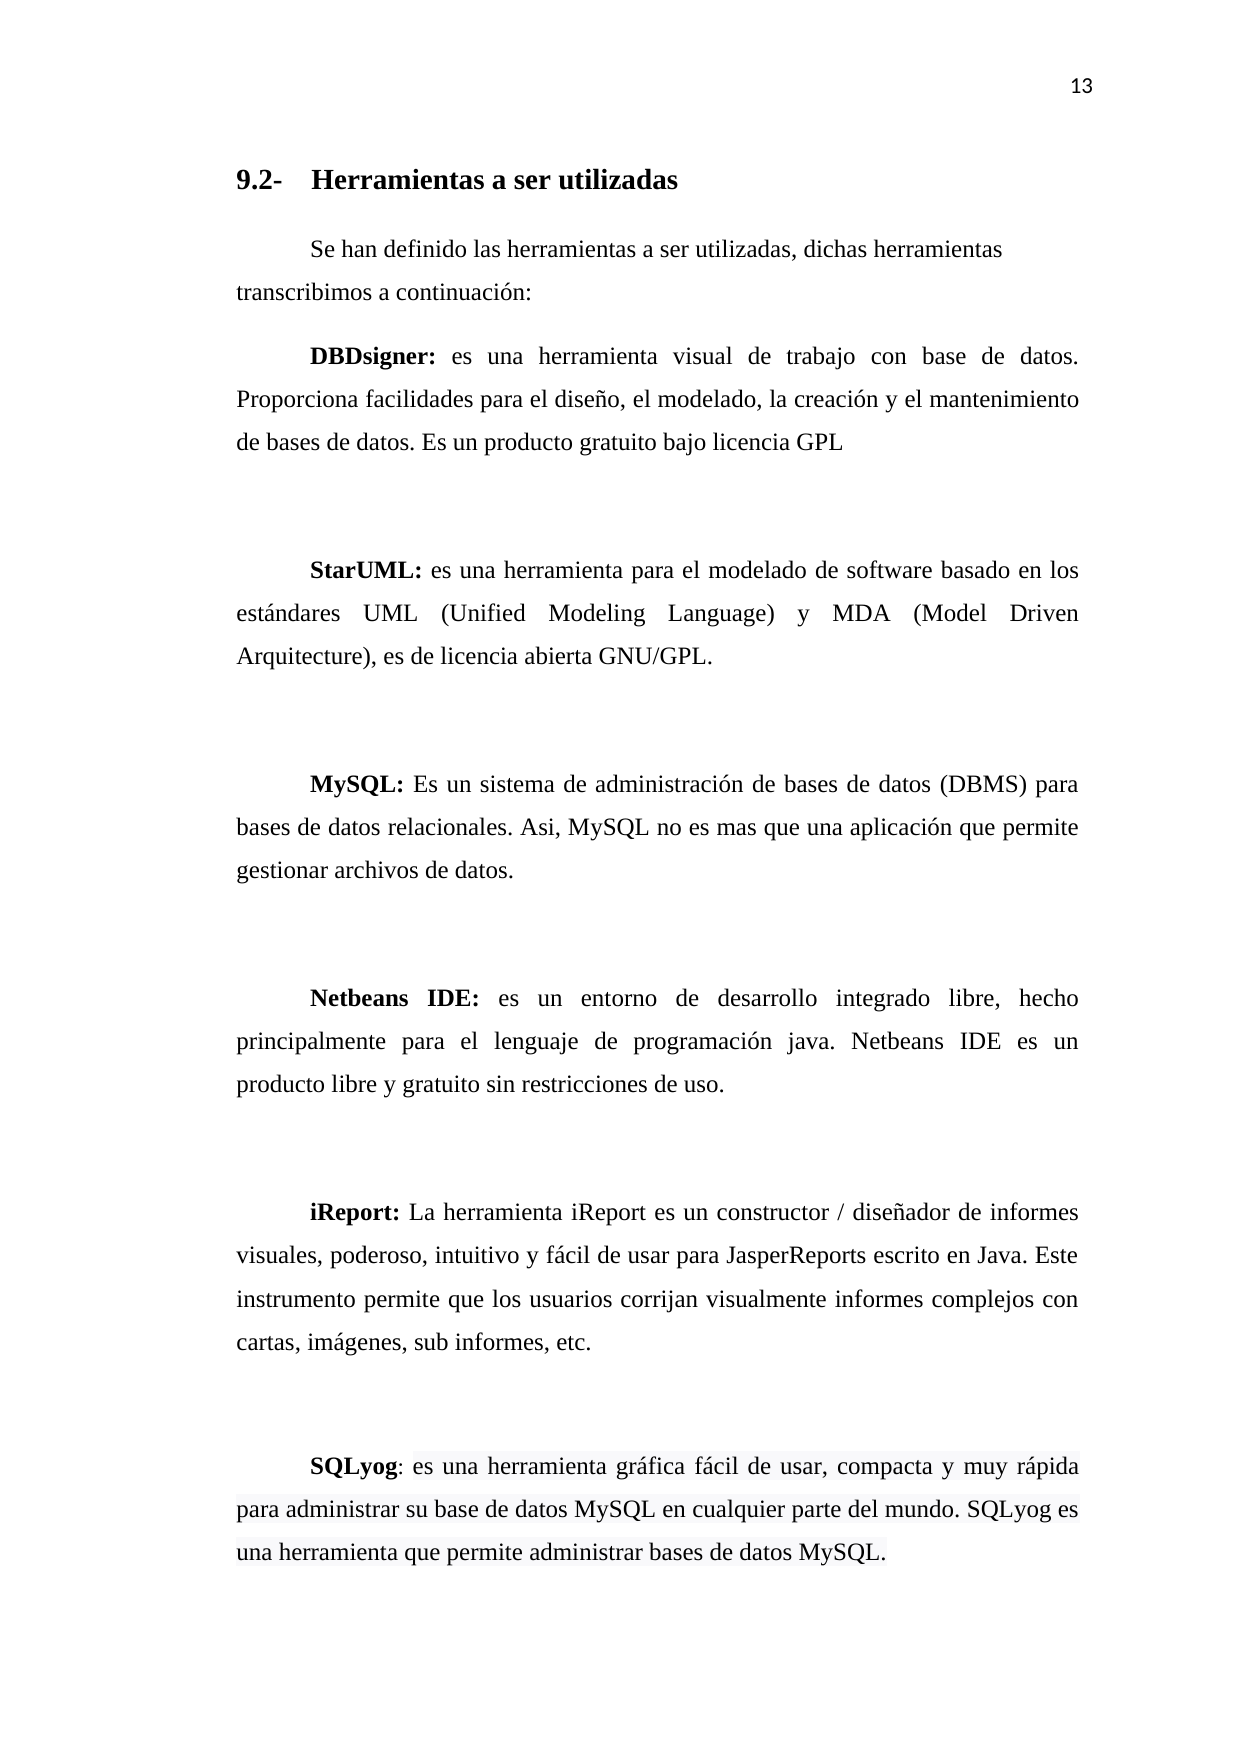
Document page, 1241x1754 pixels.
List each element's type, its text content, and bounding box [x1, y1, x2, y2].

text SQLyog: es una herramienta gráfica fácil de usar, compacta y muy rápida para administrar su base de datos MySQL en cualquier parte del mundo. SQLyog es una herramienta que permite administrar bases de datos MySQL. [236, 1523, 1080, 1566]
text DBDsigner: es una herramienta visual de trabajo con base de datos. Proporciona facilidades para el diseño, el modelado, la creación y el mantenimiento de bases de datos. Es un producto gratuito bajo licencia GPL [236, 341, 1080, 456]
text SQLyog: es una herramienta gráfica fácil de usar, compacta y muy rápida para administrar su base de datos MySQL en cualquier parte del mundo. SQLyog es una herramienta que permite administrar bases de datos MySQL. [236, 1451, 1080, 1494]
text Se han definido las herramientas a ser utilizadas, dichas herramientas transcribimos a continuación: [236, 234, 1080, 306]
text StarUML: es una herramienta para el modelado de software basado en los estándares UML (Unified Modeling Language) y MDA (Model Driven Arquitecture), es de licencia abierta GNU/GPL. [236, 555, 1080, 670]
text Netbeans IDE: es un entorno de desarrollo integrado libre, hecho principalmente para el lenguaje de programación java. Netbeans IDE es un producto libre y gratuito sin restricciones de uso. [236, 983, 1080, 1098]
list Herramientas a ser utilizadas [236, 162, 1093, 196]
text iReport: La herramienta iReport es un constructor / diseñador de informes visuales, poderoso, intuitivo y fácil de usar para JasperReports escrito en Java. Este instrumento permite que los usuarios corrijan visualmente informes complejos con cartas, imágenes, sub informes, etc. [236, 1197, 1080, 1356]
text MySQL: Es un sistema de administración de bases de datos (DBMS) para bases de datos relacionales. Asi, MySQL no es mas que una aplicación que permite gestionar archivos de datos. [236, 769, 1080, 884]
